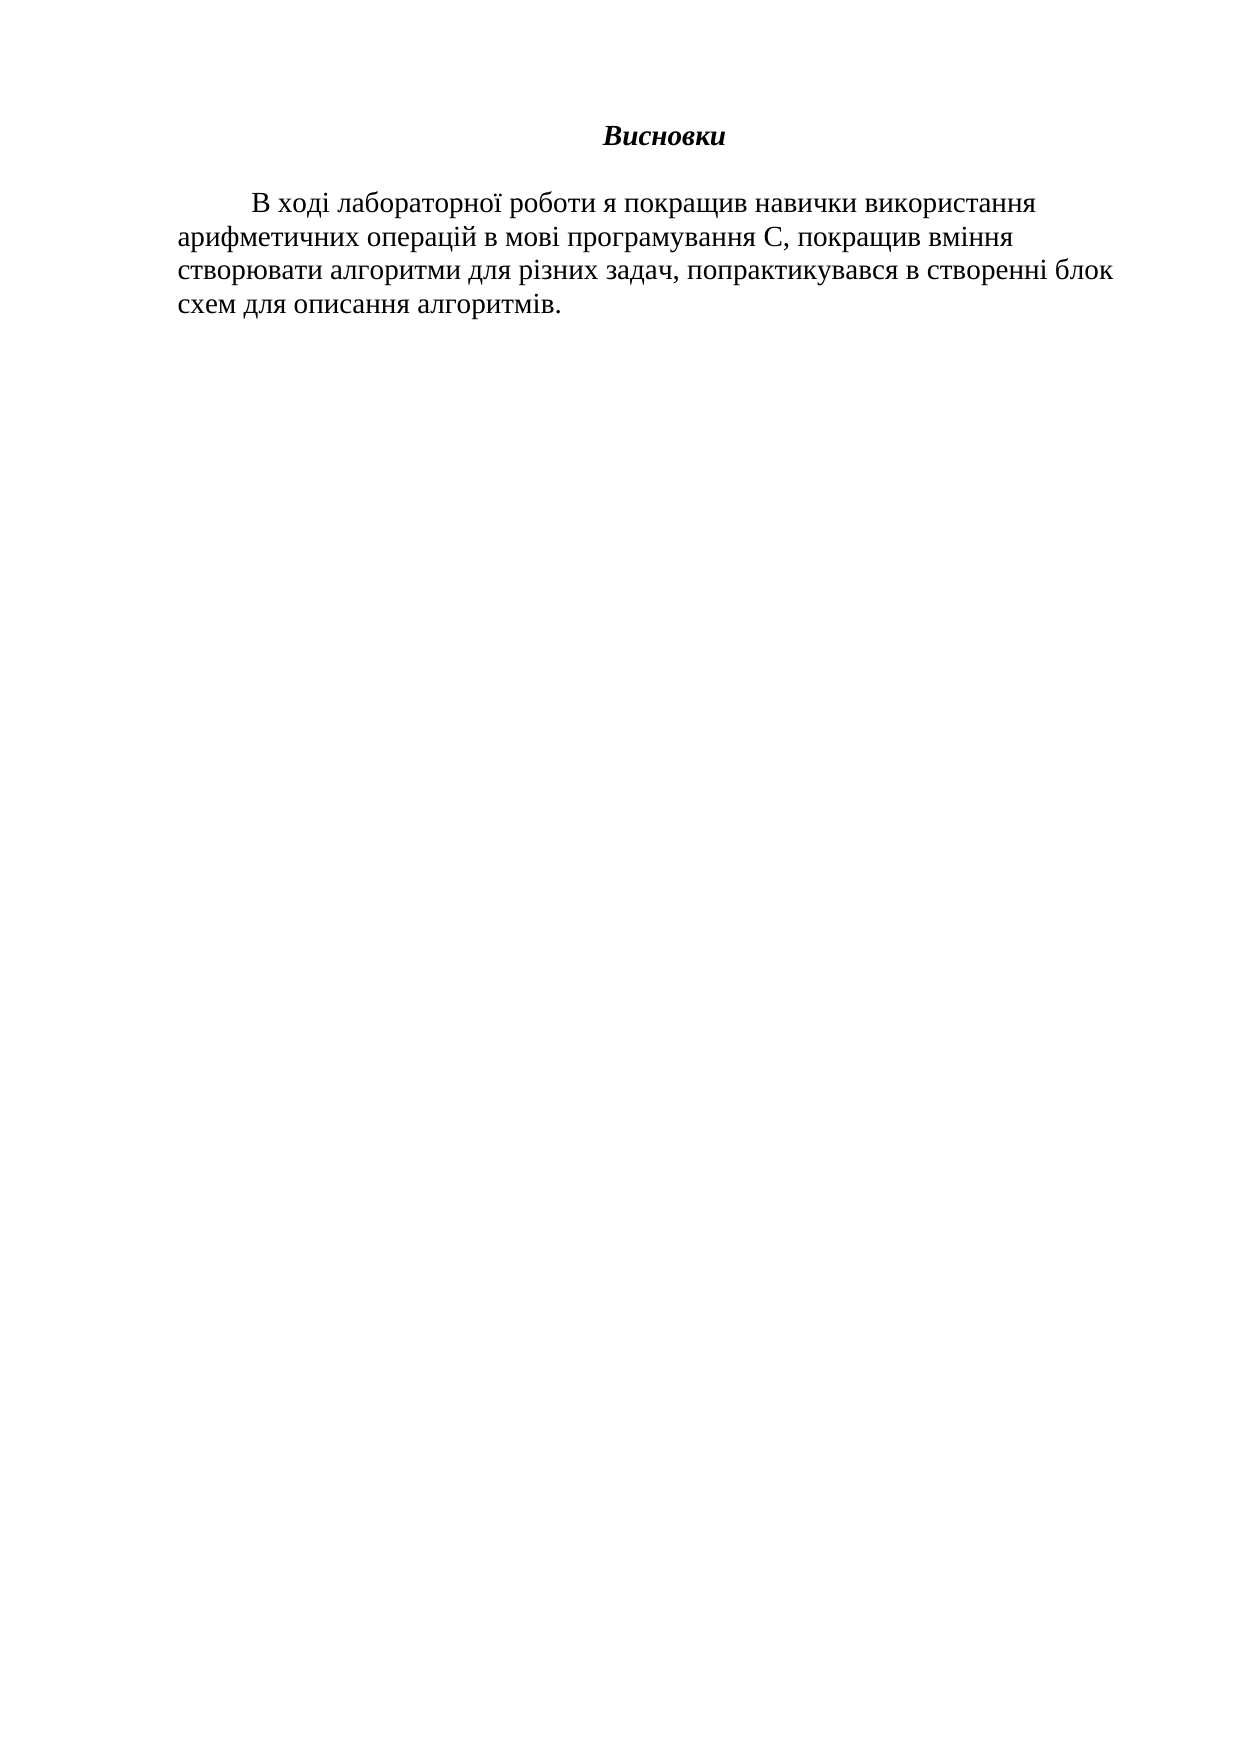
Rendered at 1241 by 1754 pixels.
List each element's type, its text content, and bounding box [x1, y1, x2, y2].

text Висновки [177, 118, 1152, 152]
text В ході лабораторної роботи я покращив навички використання арифметичних операцій в мові програмування C, покращив вміння створювати алгоритми для різних задач, попрактикувався в створенні блок схем для описання алгоритмів. [177, 185, 1152, 319]
